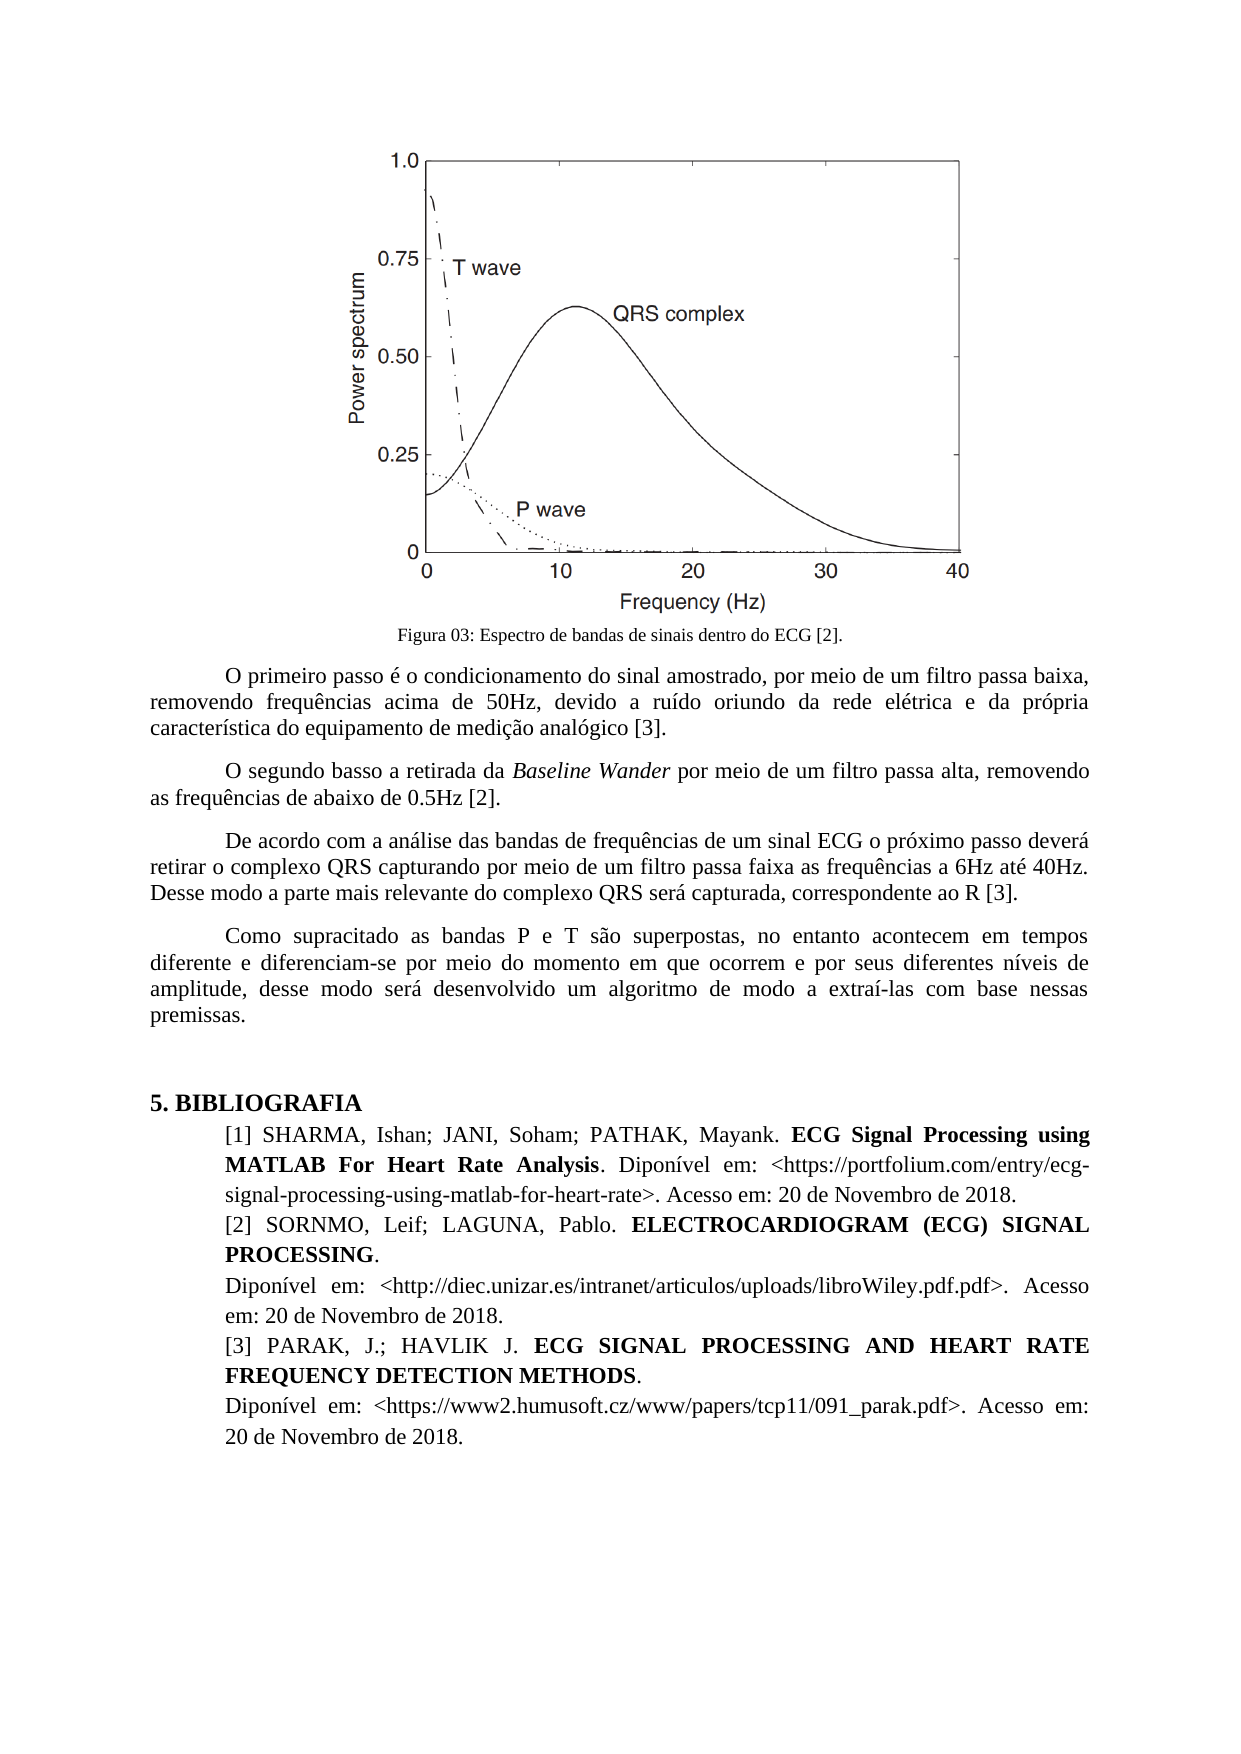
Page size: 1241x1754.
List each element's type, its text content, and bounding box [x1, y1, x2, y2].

text Diponível em: <https://www2.humusoft.cz/www/papers/tcp11/091_parak.pdf>. Acesso em: 20 de Novembro de 2018. [225, 1392, 1090, 1449]
text [2] SORNMO, Leif; LAGUNA, Pablo. ELECTROCARDIOGRAM (ECG) SIGNAL PROCESSING. [225, 1211, 1090, 1268]
text Figura 03: Espectro de bandas de sinais dentro do ECG [2]. [150, 623, 1090, 645]
picture [329, 150, 986, 620]
text Diponível em: <http://diec.unizar.es/intranet/articulos/uploads/libroWiley.pdf.pdf>. Acesso em: 20 de Novembro de 2018. [225, 1272, 1090, 1328]
text [1] SHARMA, Ishan; JANI, Soham; PATHAK, Mayank. ECG Signal Processing using MATLAB For Heart Rate Analysis. Diponível em: <https://portfolium.com/entry/ecg-signal-processing-using-matlab-for-heart-rate>. Acesso em: 20 de Novembro de 2018. [225, 1121, 1090, 1207]
text O segundo basso a retirada da Baseline Wander por meio de um filtro passa alta, removendo as frequências de abaixo de 0.5Hz [2]. [150, 757, 1090, 810]
text 5. BIBLIOGRAFIA [150, 1088, 1090, 1116]
text [3] PARAK, J.; HAVLIK J. ECG SIGNAL PROCESSING AND HEART RATE FREQUENCY DETECTION METHODS. [225, 1332, 1090, 1389]
text O primeiro passo é o condicionamento do sinal amostrado, por meio de um filtro passa baixa, removendo frequências acima de 50Hz, devido a ruído oriundo da rede elétrica e da própria característica do equipamento de medição analógico [3]. [150, 662, 1090, 741]
text De acordo com a análise das bandas de frequências de um sinal ECG o próximo passo deverá retirar o complexo QRS capturando por meio de um filtro passa faixa as frequências a 6Hz até 40Hz. Desse modo a parte mais relevante do complexo QRS será capturada, correspondente ao R [3]. [150, 827, 1090, 906]
text Como supracitado as bandas P e T são superpostas, no entanto acontecem em tempos diferente e diferenciam-se por meio do momento em que ocorrem e por seus diferentes níveis de amplitude, desse modo será desenvolvido um algoritmo de modo a extraí-las com base nessas premissas. [150, 922, 1090, 1028]
